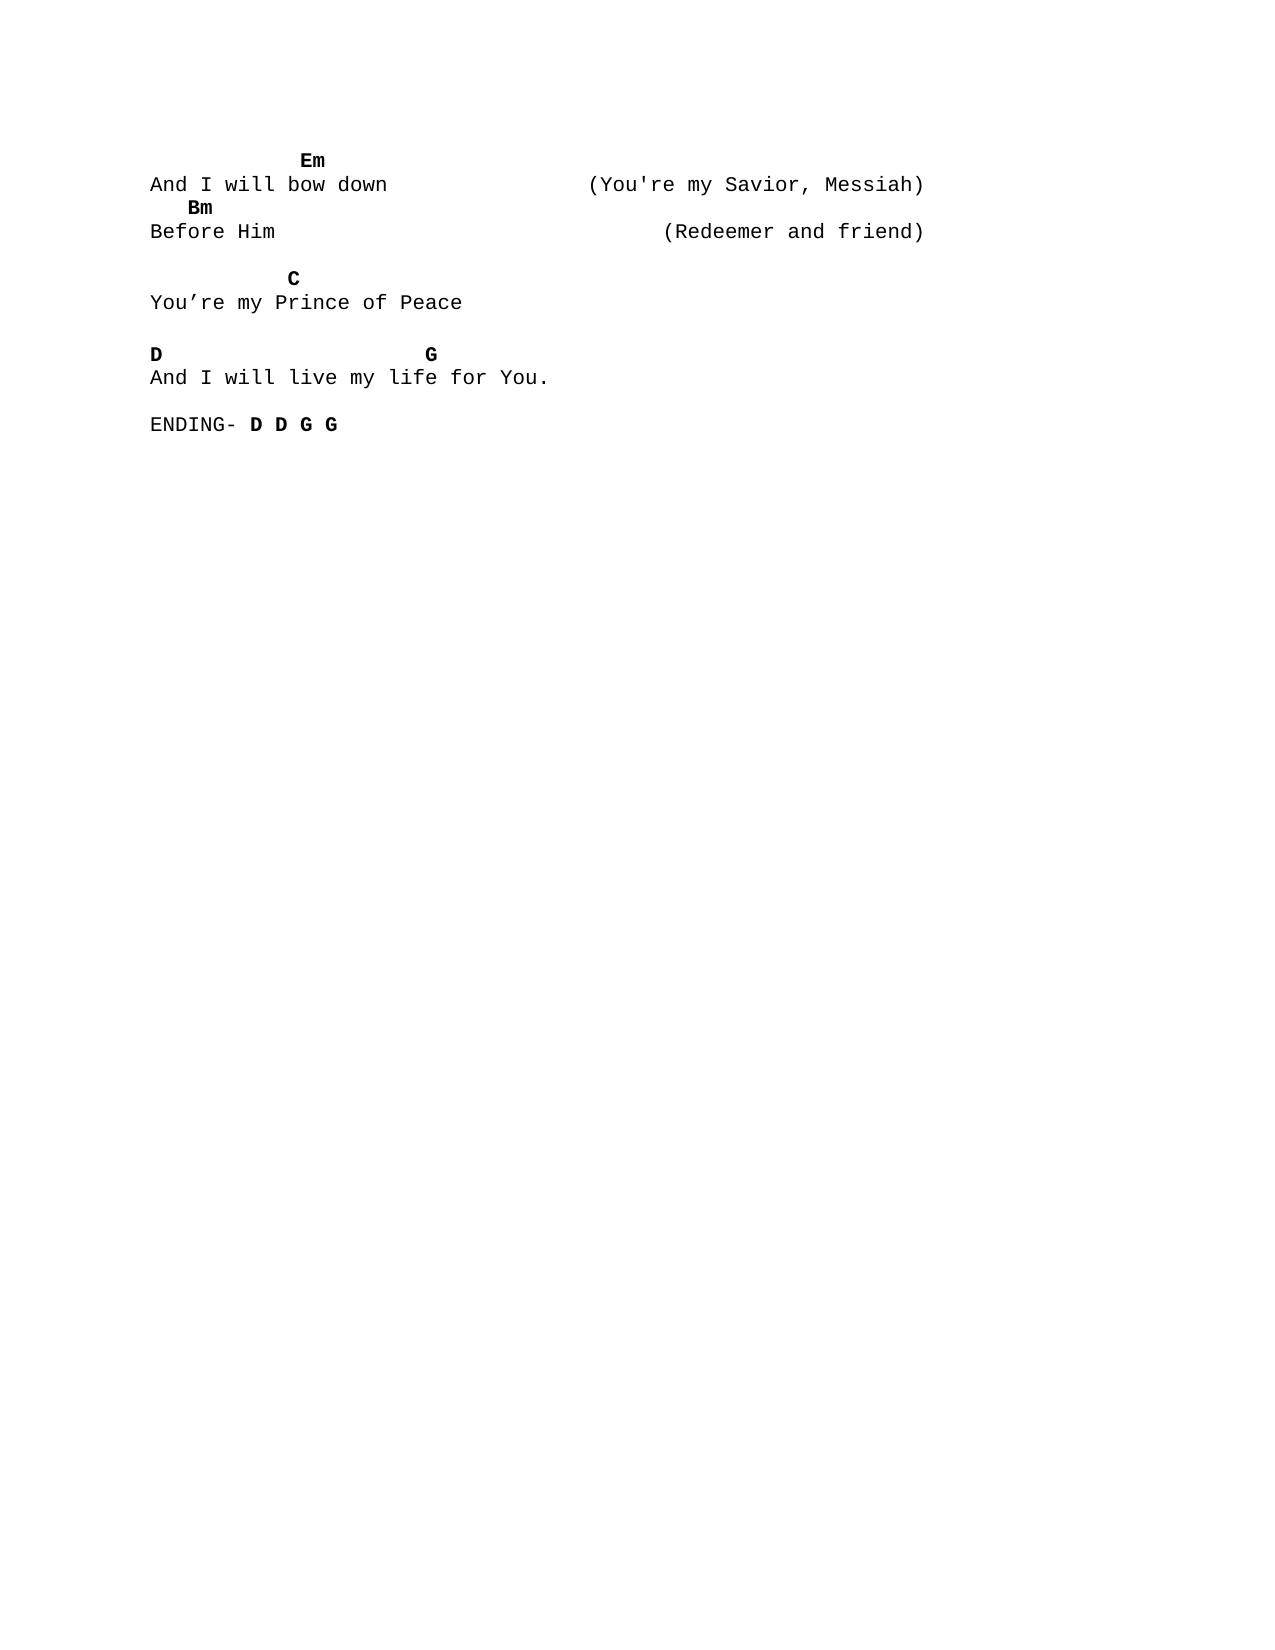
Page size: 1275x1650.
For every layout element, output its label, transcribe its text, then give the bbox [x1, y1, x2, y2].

text You’re my Prince of Peace [150, 292, 1125, 316]
text Em [150, 150, 1125, 174]
text D G [150, 343, 1125, 367]
text And I will bow down (You're my Savior, Messiah) [150, 174, 1125, 197]
text And I will live my life for You. [150, 367, 1125, 391]
text C [150, 268, 1125, 292]
text Bm [150, 197, 1125, 221]
text Before Him (Redeemer and friend) [150, 221, 1125, 244]
text ENDING- D D G G [150, 414, 1125, 438]
